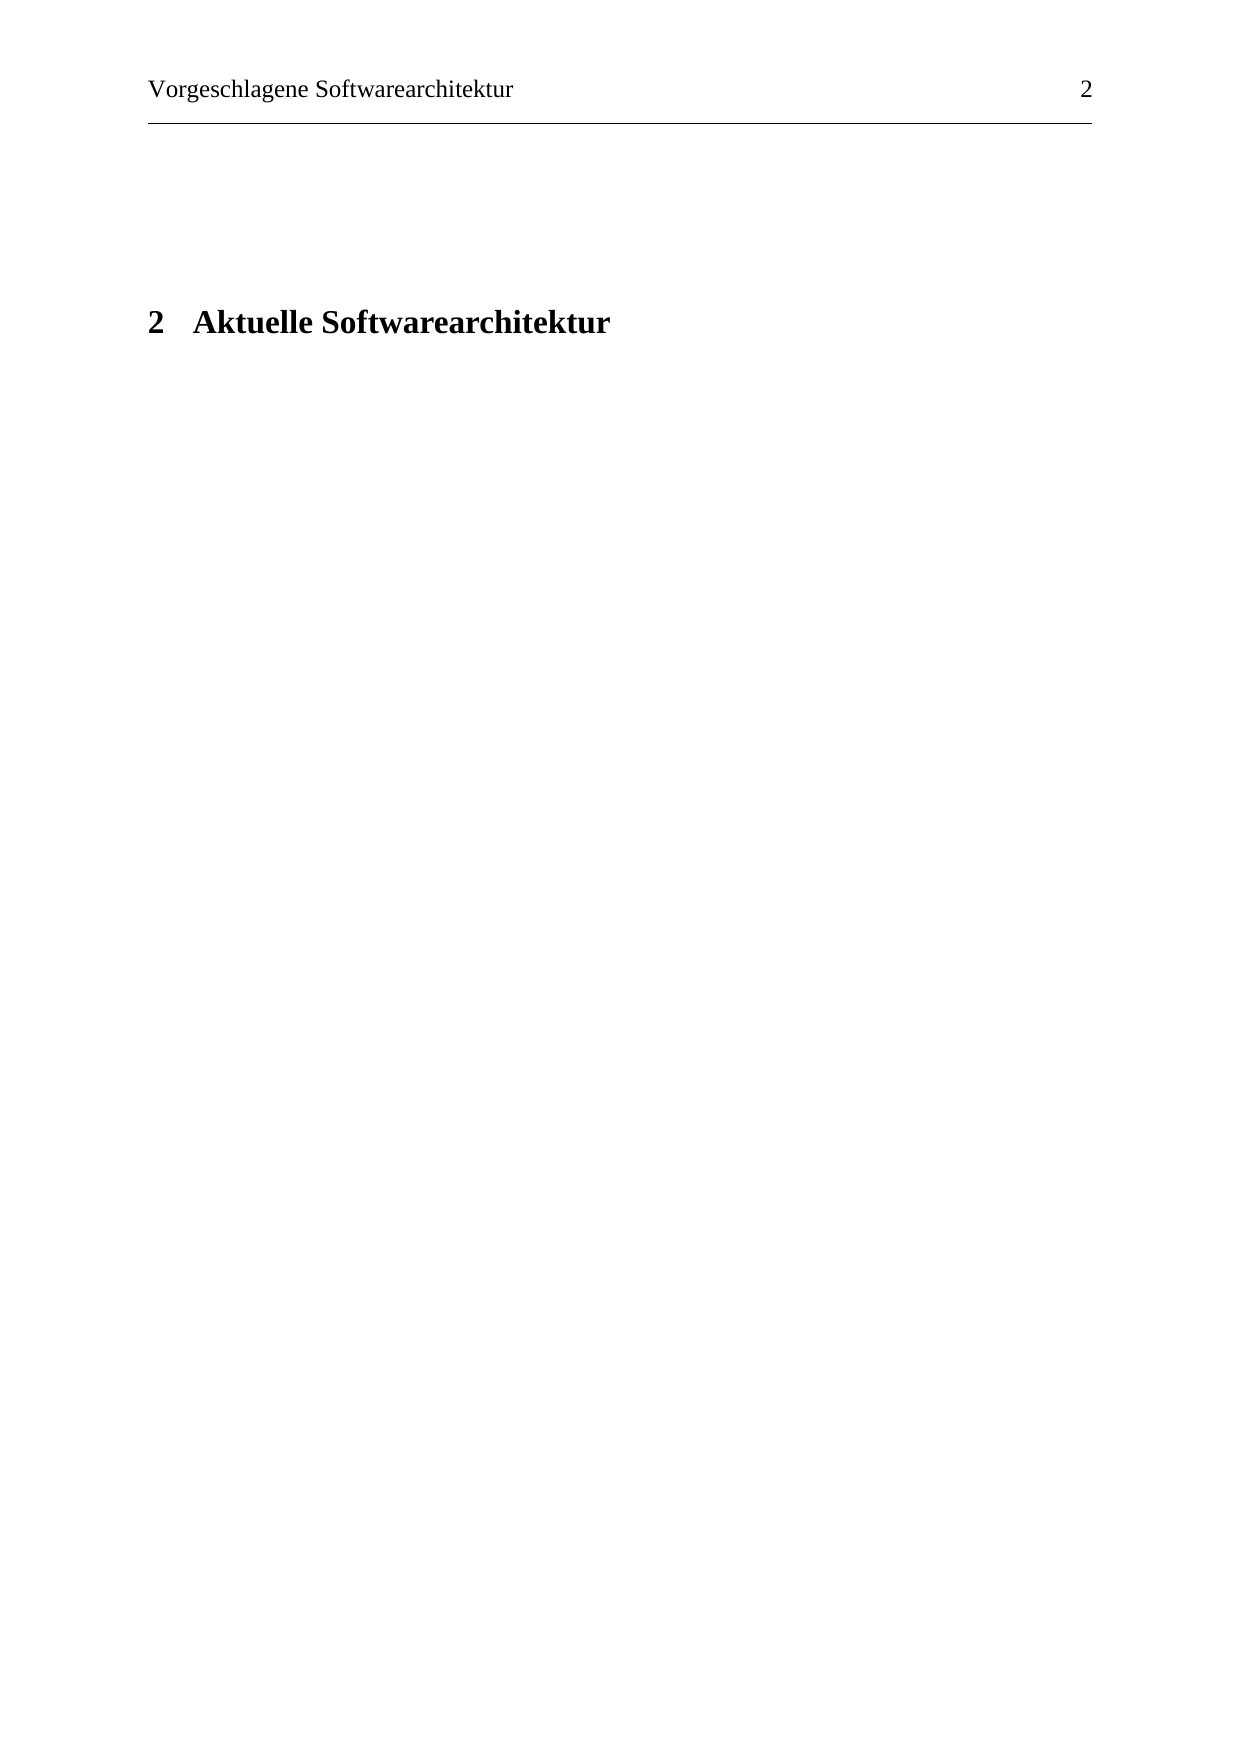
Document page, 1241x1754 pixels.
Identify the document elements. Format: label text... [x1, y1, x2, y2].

subtitle Aktuelle Softwarearchitektur [148, 302, 1092, 341]
